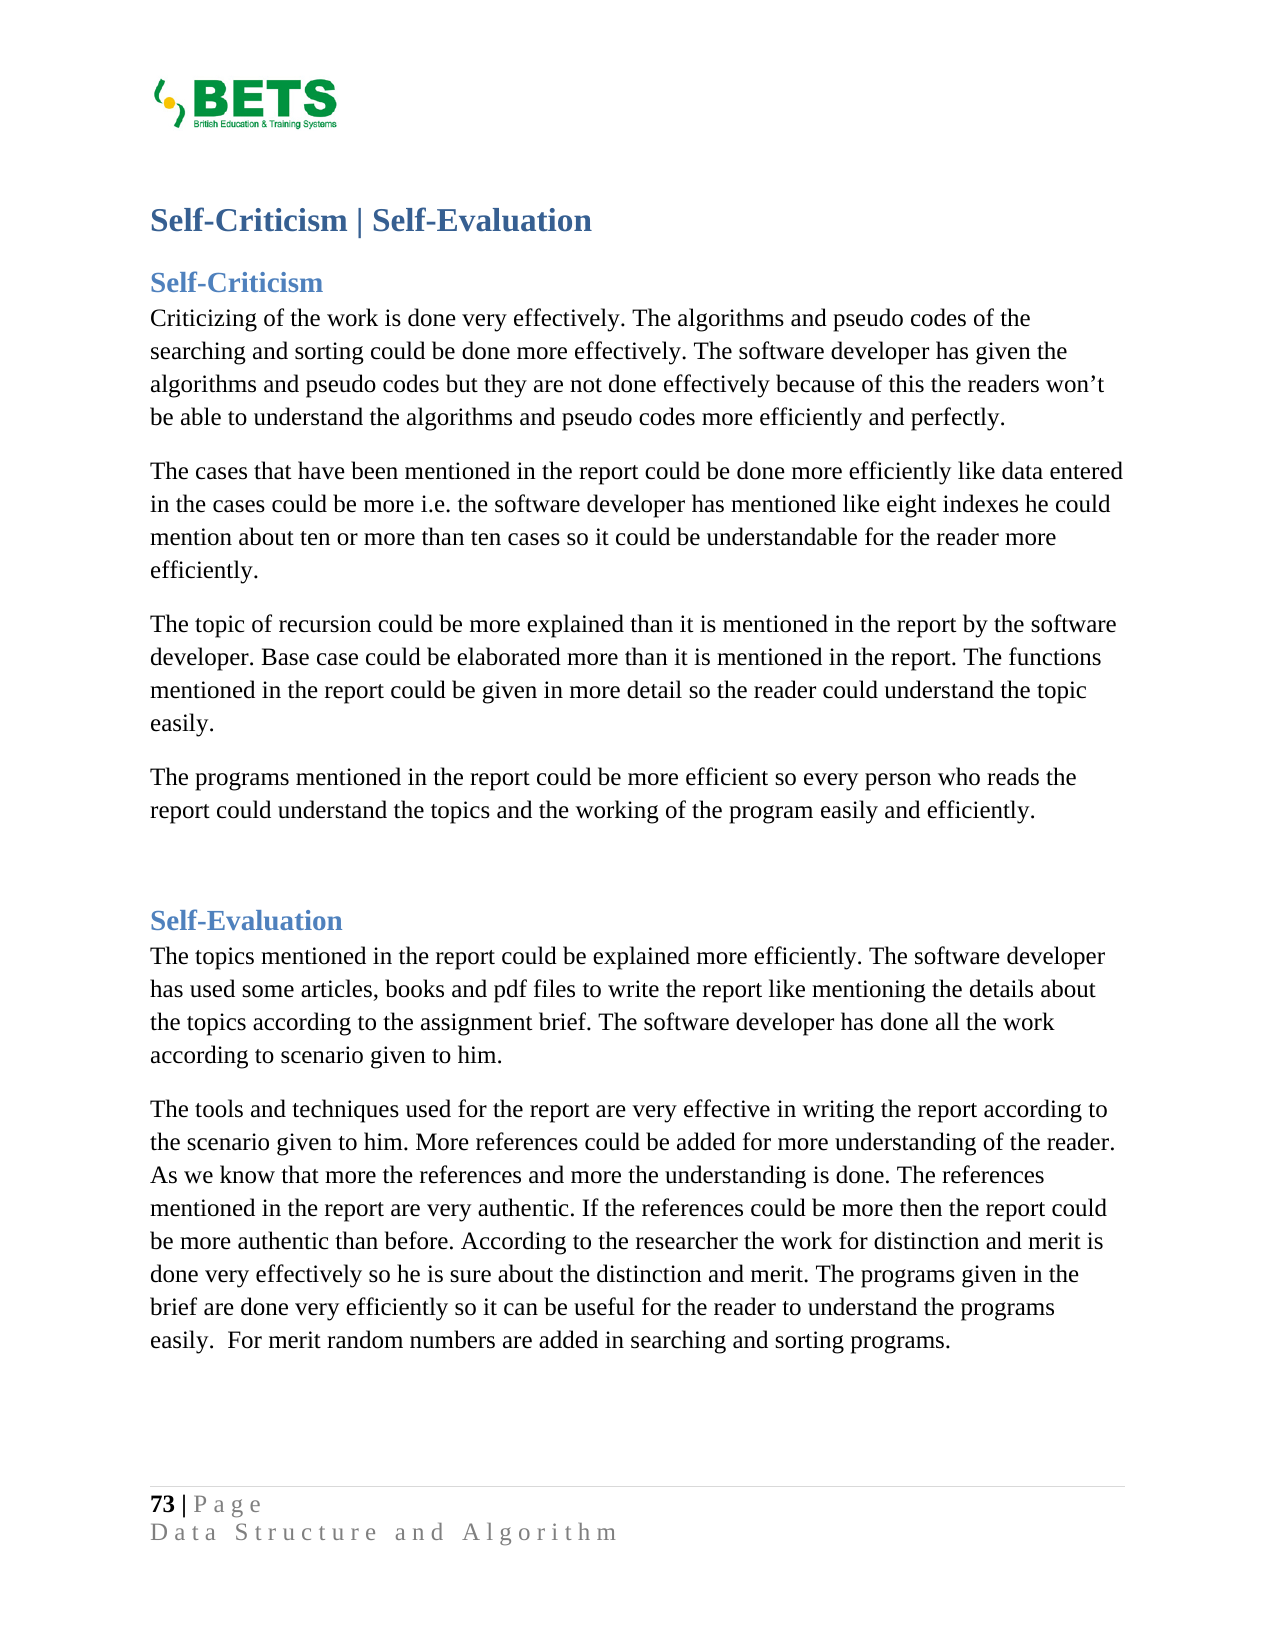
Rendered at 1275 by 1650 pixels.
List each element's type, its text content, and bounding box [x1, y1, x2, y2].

text The topic of recursion could be more explained than it is mentioned in the report by the software developer. Base case could be elaborated more than it is mentioned in the report. The functions mentioned in the report could be given in more detail so the reader could understand the topic easily. [150, 609, 1125, 737]
text The tools and techniques used for the report are very effective in writing the report according to the scenario given to him. More references could be added for more understanding of the reader. As we know that more the references and more the understanding is done. The references mentioned in the report are very authentic. If the references could be more then the report could be more authentic than before. According to the researcher the work for distinction and merit is done very effectively so he is sure about the distinction and merit. The programs given in the brief are done very efficiently so it can be useful for the reader to understand the programs easily. For merit random numbers are added in searching and sorting programs. [150, 1094, 1125, 1354]
text The topics mentioned in the report could be explained more efficiently. The software developer has used some articles, books and pdf files to write the report like mentioning the details about the topics according to the assignment brief. The software developer has done all the work according to scenario given to him. [150, 941, 1125, 1069]
picture [150, 75, 339, 131]
subtitle Self-Criticism | Self-Evaluation [150, 200, 1125, 238]
text Criticizing of the work is done very effectively. The algorithms and pseudo codes of the searching and sorting could be done more effectively. The software developer has given the algorithms and pseudo codes but they are not done effectively because of this the readers won’t be able to understand the algorithms and pseudo codes more efficiently and perfectly. [150, 303, 1125, 431]
subtitle Self-Evaluation [150, 903, 1125, 936]
text The programs mentioned in the report could be more efficient so every person who reads the report could understand the topics and the working of the program easily and efficiently. [150, 762, 1125, 824]
subtitle Self-Criticism [150, 265, 1125, 298]
text The cases that have been mentioned in the report could be done more efficiently like data entered in the cases could be more i.e. the software developer has mentioned like eight indexes he could mention about ten or more than ten cases so it could be understandable for the reader more efficiently. [150, 456, 1125, 584]
